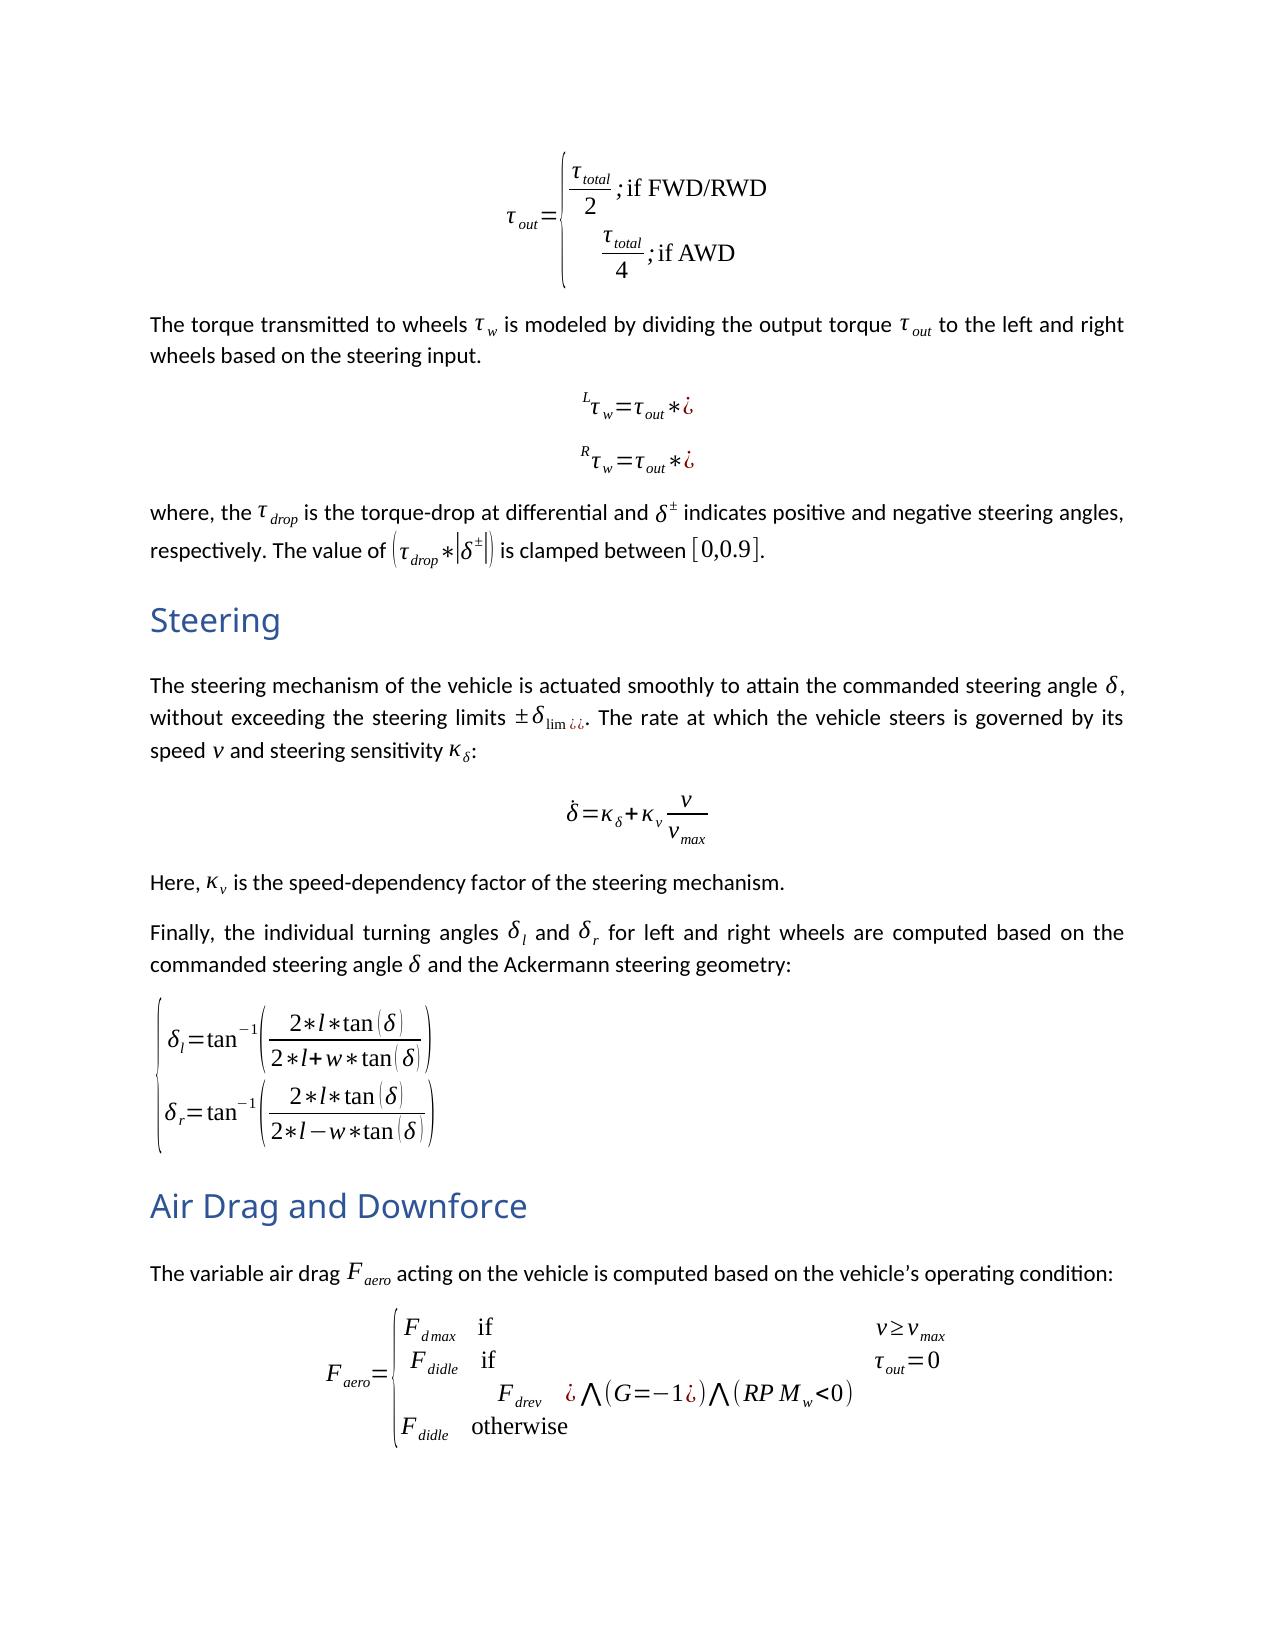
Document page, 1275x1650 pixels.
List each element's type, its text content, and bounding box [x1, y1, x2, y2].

text Finally, the individual turning angles and for left and right wheels are computed based on the commanded steering angle and the Ackermann steering geometry: [150, 917, 1125, 978]
subtitle Steering [150, 597, 1125, 643]
text where, the is the torque-drop at differential and indicates positive and negative steering angles, respectively. The value of is clamped between . [150, 496, 1125, 570]
subtitle Air Drag and Downforce [150, 1183, 1125, 1229]
text The torque transmitted to wheels is modeled by dividing the output torque to the left and right wheels based on the steering input. [150, 308, 1125, 370]
text Here, is the speed-dependency factor of the steering mechanism. [150, 867, 1125, 898]
text The variable air drag acting on the vehicle is computed based on the vehicle’s operating condition: [150, 1257, 1125, 1289]
text The steering mechanism of the vehicle is actuated smoothly to attain the commanded steering angle , without exceeding the steering limits . The rate at which the vehicle steers is governed by its speed and steering sensitivity : [150, 671, 1125, 766]
